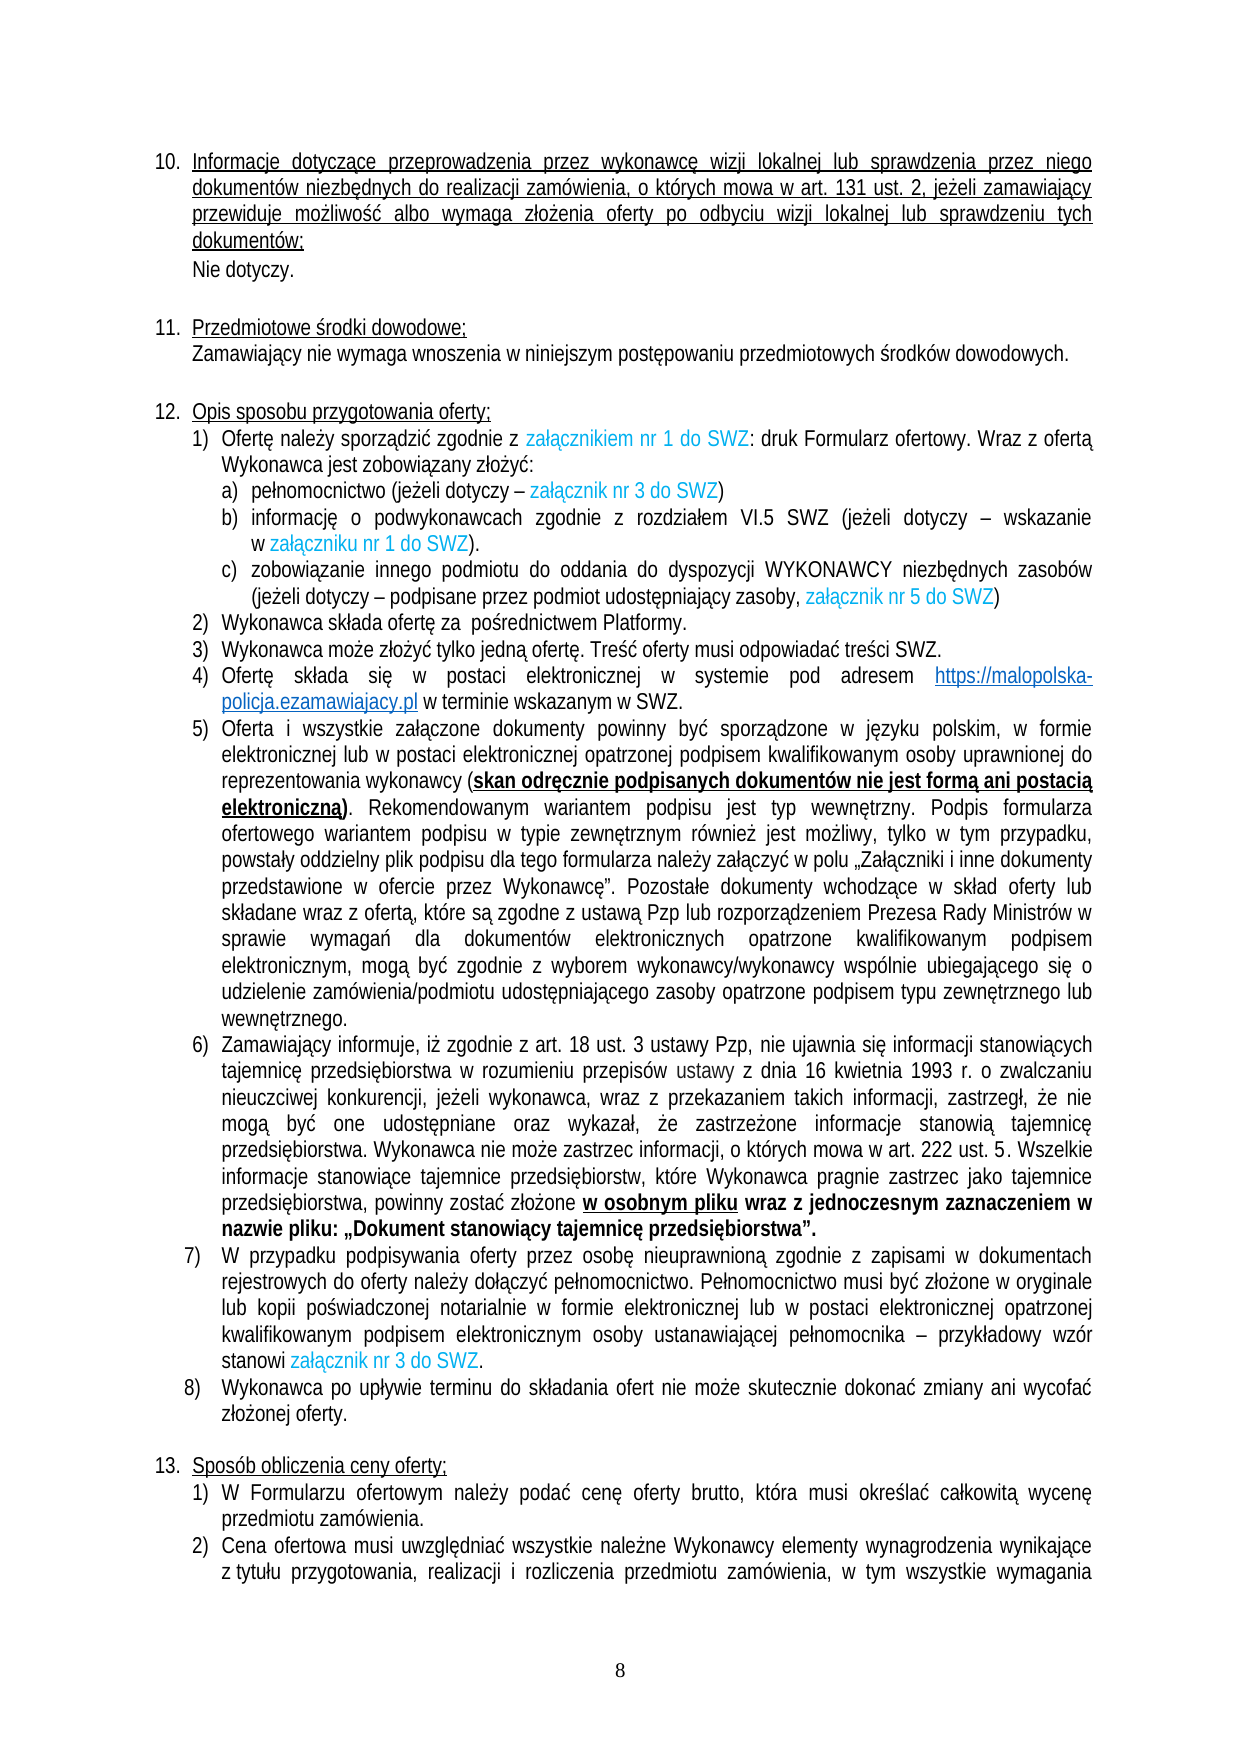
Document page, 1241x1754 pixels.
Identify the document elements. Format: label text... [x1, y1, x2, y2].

list W przypadku podpisywania oferty przez osobę nieuprawnioną zgodnie z zapisami w dokumentach rejestrowych do oferty należy dołączyć pełnomocnictwo. Pełnomocnictwo musi być złożone w oryginale lub kopii poświadczonej notarialnie w formie elektronicznej lub w postaci elektronicznej opatrzonej kwalifikowanym podpisem elektronicznym osoby ustanawiającej pełnomocnika – przykładowy wzór stanowi załącznik nr 3 do SWZ. [184, 1242, 1093, 1373]
list Ofertę należy sporządzić zgodnie z załącznikiem nr 1 do SWZ: druk Formularz ofertowy. Wraz z ofertą Wykonawca jest zobowiązany złożyć: [192, 425, 1093, 477]
list Wykonawca składa ofertę za pośrednictwem Platformy. [192, 609, 1093, 636]
list Opis sposobu przygotowania oferty; [154, 398, 1093, 425]
list Ofertę składa się w postaci elektronicznej w systemie pod adresem https://malopolska-policja.ezamawiajacy.pl w terminie wskazanym w SWZ. [192, 662, 1093, 714]
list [192, 1532, 1093, 1584]
text Nie dotyczy. [192, 256, 1093, 282]
list W Formularzu ofertowym należy podać cenę oferty brutto, która musi określać całkowitą wycenę przedmiotu zamówienia. [192, 1479, 1093, 1532]
list zobowiązanie innego podmiotu do oddania do dyspozycji WYKONAWCY niezbędnych zasobów (jeżeli dotyczy – podpisane przez podmiot udostępniający zasoby, załącznik nr 5 do SWZ) [221, 556, 1093, 609]
list Zamawiający informuje, iż zgodnie z art. 18 ust. 3 ustawy Pzp, nie ujawnia się informacji stanowiących tajemnicę przedsiębiorstwa w rozumieniu przepisów ustawy z dnia 16 kwietnia 1993 r. o zwalczaniu nieuczciwej konkurencji, jeżeli wykonawca, wraz z przekazaniem takich informacji, zastrzegł, że nie mogą być one udostępniane oraz wykazał, że zastrzeżone informacje stanowią tajemnicę przedsiębiorstwa. Wykonawca nie może zastrzec informacji, o których mowa w art. 222 ust. 5. Wszelkie informacje stanowiące tajemnice przedsiębiorstw, które Wykonawca pragnie zastrzec jako tajemnice przedsiębiorstwa, powinny zostać złożone w osobnym pliku wraz z jednoczesnym zaznaczeniem w nazwie pliku: „Dokument stanowiący tajemnicę przedsiębiorstwa”. [192, 1031, 1093, 1242]
list Wykonawca po upływie terminu do składania ofert nie może skutecznie dokonać zmiany ani wycofać złożonej oferty. [184, 1373, 1093, 1426]
list Zamawiający nie wymaga wnoszenia w niniejszym postępowaniu przedmiotowych środków dowodowych. [148, 340, 1093, 367]
list Wykonawca może złożyć tylko jedną ofertę. Treść oferty musi odpowiadać treści SWZ. [192, 636, 1093, 662]
list Sposób obliczenia ceny oferty; [154, 1452, 1093, 1479]
list Przedmiotowe środki dowodowe; [155, 314, 1093, 340]
list Informacje dotyczące przeprowadzenia przez wykonawcę wizji lokalnej lub sprawdzenia przez niego dokumentów niezbędnych do realizacji zamówienia, o których mowa w art. 131 ust. 2, jeżeli zamawiający przewiduje możliwość albo wymaga złożenia oferty po odbyciu wizji lokalnej lub sprawdzeniu tych dokumentów; [154, 148, 1093, 253]
list Oferta i wszystkie załączone dokumenty powinny być sporządzone w języku polskim, w formie elektronicznej lub w postaci elektronicznej opatrzonej podpisem kwalifikowanym osoby uprawnionej do reprezentowania wykonawcy (skan odręcznie podpisanych dokumentów nie jest formą ani postacią elektroniczną). Rekomendowanym wariantem podpisu jest typ wewnętrzny. Podpis formularza ofertowego wariantem podpisu w typie zewnętrznym również jest możliwy, tylko w tym przypadku, powstały oddzielny plik podpisu dla tego formularza należy załączyć w polu „Załączniki i inne dokumenty przedstawione w ofercie przez Wykonawcę”. Pozostałe dokumenty wchodzące w skład oferty lub składane wraz z ofertą, które są zgodne z ustawą Pzp lub rozporządzeniem Prezesa Rady Ministrów w sprawie wymagań dla dokumentów elektronicznych opatrzone kwalifikowanym podpisem elektronicznym, mogą być zgodnie z wyborem wykonawcy/wykonawcy wspólnie ubiegającego się o udzielenie zamówienia/podmiotu udostępniającego zasoby opatrzone podpisem typu zewnętrznego lub wewnętrznego. [192, 714, 1093, 1031]
list informację o podwykonawcach zgodnie z rozdziałem VI.5 SWZ (jeżeli dotyczy – wskazanie w załączniku nr 1 do SWZ). [221, 504, 1093, 556]
list pełnomocnictwo (jeżeli dotyczy – załącznik nr 3 do SWZ) [221, 477, 1093, 504]
